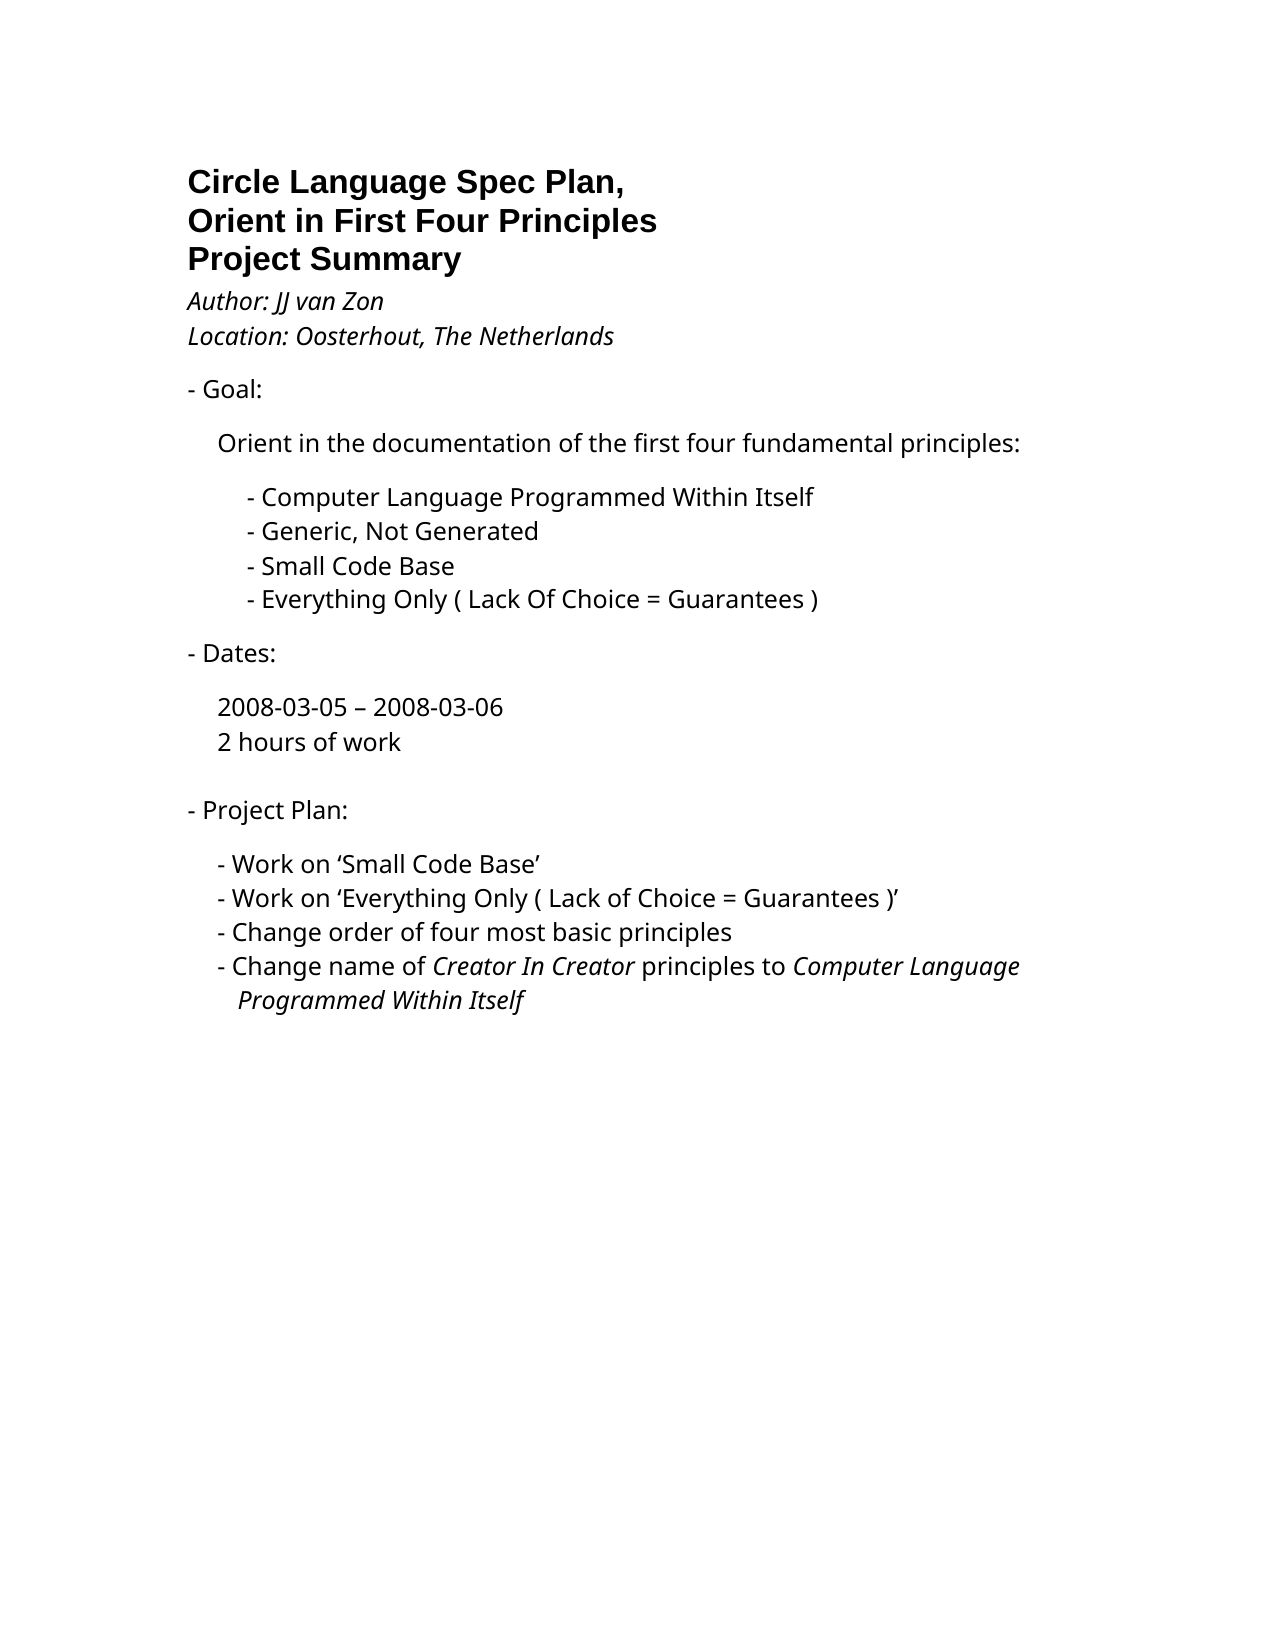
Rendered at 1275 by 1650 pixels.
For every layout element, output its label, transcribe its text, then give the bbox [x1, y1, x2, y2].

text - Change name of Creator In Creator principles to Computer Language Programmed Within Itself [217, 948, 1087, 1017]
text Location: Oosterhout, The Netherlands [187, 318, 1087, 352]
text - Project Plan: [187, 792, 1087, 826]
text - Generic, Not Generated [247, 514, 1087, 548]
text Orient in the documentation of the first four fundamental principles: [217, 426, 1087, 460]
text - Small Code Base [247, 548, 1087, 582]
text - Work on ‘Small Code Base’ [217, 846, 1087, 880]
text - Work on ‘Everything Only ( Lack of Choice = Guarantees )’ [217, 880, 1087, 914]
text - Dates: [187, 636, 1087, 670]
text - l: [187, 372, 1087, 406]
text 2008-03-05 – 2008-03-06 [217, 690, 1087, 724]
text 2 hours of work [217, 724, 1087, 758]
text - Change order of four most basic principles [217, 914, 1087, 948]
subtitle Circle Language Spec Plan, Orient in First Four Principles Project Summary [187, 162, 1087, 278]
text Author: JJ van Zon [187, 284, 1087, 318]
text - Everything Only ( Lack Of Choice = Guarantees ) [247, 582, 1087, 616]
text - Computer Language Programmed Within Itself [247, 480, 1087, 514]
